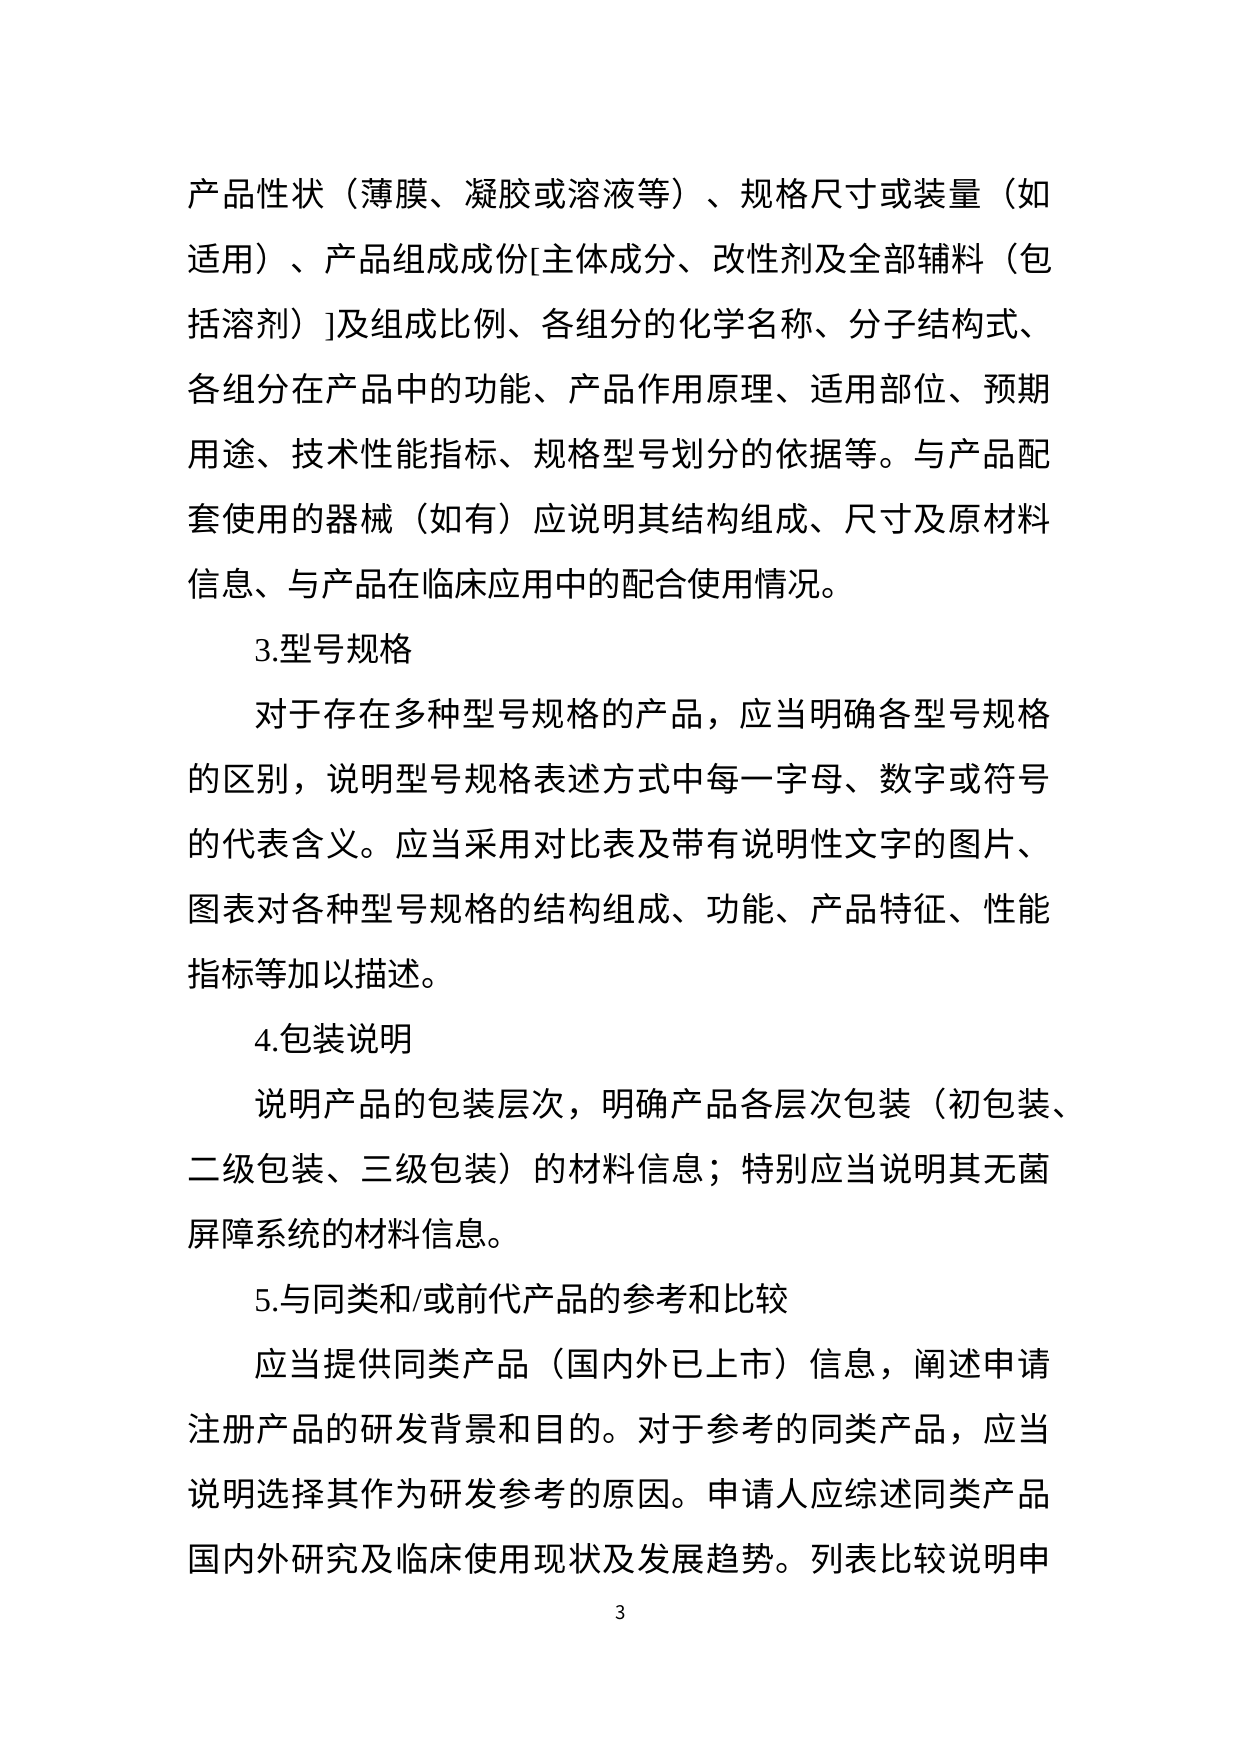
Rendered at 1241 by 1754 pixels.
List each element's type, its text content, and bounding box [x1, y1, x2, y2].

text 3.型号规格 [187, 614, 1053, 679]
text 4.包装说明 [187, 1004, 1053, 1069]
text 说明产品的包装层次，明确产品各层次包装（初包装、二级包装、三级包装）的材料信息；特别应当说明其无菌屏障系统的材料信息。 [187, 1069, 1053, 1264]
text 对于存在多种型号规格的产品，应当明确各型号规格的区别，说明型号规格表述方式中每一字母、数字或符号的代表含义。应当采用对比表及带有说明性文字的图片、图表对各种型号规格的结构组成、功能、产品特征、性能指标等加以描述。 [187, 679, 1053, 1004]
text 5.与同类和/或前代产品的参考和比较 [187, 1264, 1053, 1329]
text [187, 159, 1053, 614]
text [187, 1329, 1053, 1589]
